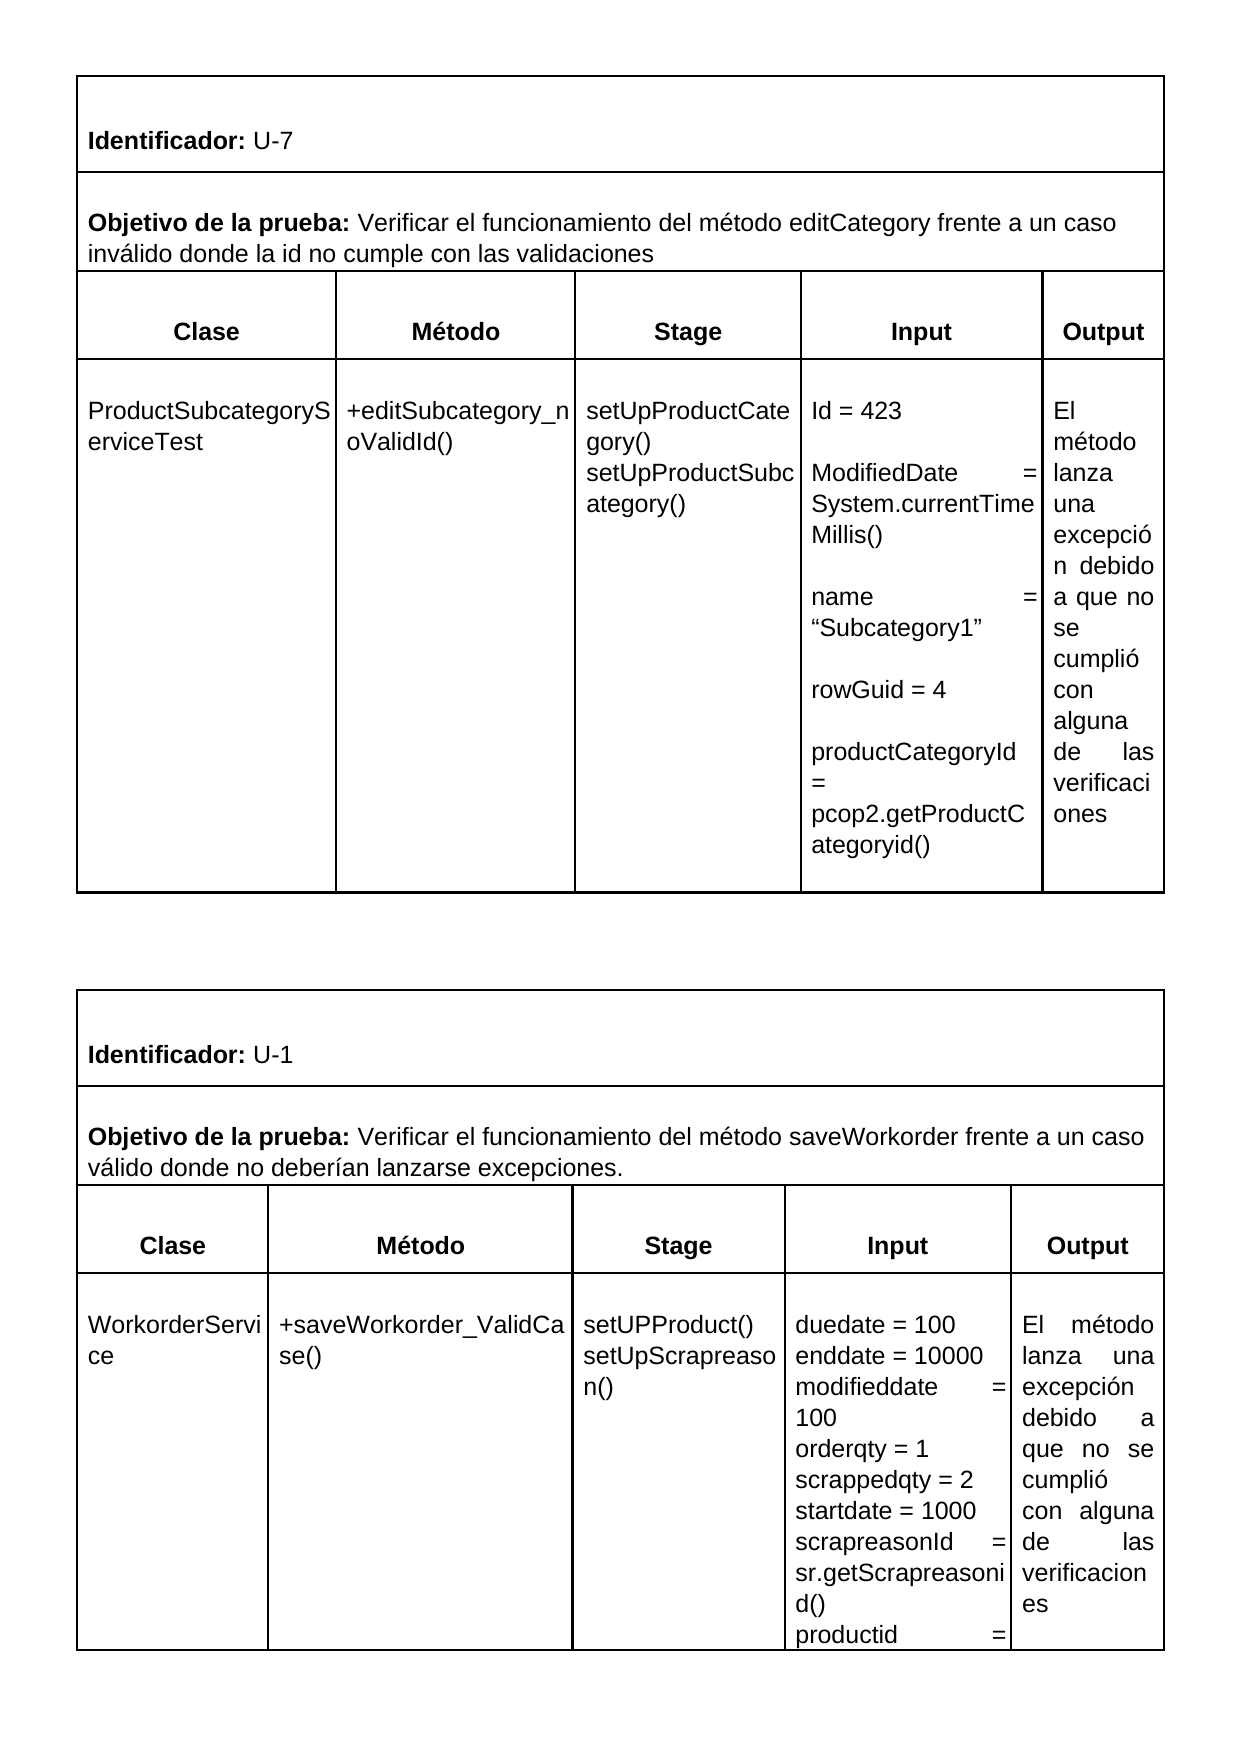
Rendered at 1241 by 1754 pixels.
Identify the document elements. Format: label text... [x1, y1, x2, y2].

table_cell setUpProductCategory() setUpProductSubcategory() [576, 360, 800, 891]
table_cell Objetivo de la prueba: Verificar el funcionamiento del método saveWorkorder frente a un caso válido donde no deberían lanzarse excepciones. [78, 1087, 1163, 1184]
table_cell Stage [574, 1186, 784, 1272]
table_cell Método [269, 1186, 571, 1272]
table_cell Output [1012, 1186, 1163, 1272]
table_cell Input [802, 272, 1041, 358]
table_cell ProductSubcategoryServiceTest [78, 360, 335, 891]
table_cell WorkorderService [78, 1274, 267, 1649]
table_cell Clase [78, 272, 335, 358]
table_cell +editSubcategory_noValidId() [337, 360, 574, 891]
table_cell Id = 423 ModifiedDate = System.currentTimeMillis() name = “Subcategory1” rowGuid = 4 productCategoryId = pcop2.getProductCategoryid() [802, 360, 1041, 891]
table_cell Stage [576, 272, 800, 358]
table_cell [574, 1274, 784, 1649]
table_header Identificador: U-7 [78, 77, 1163, 171]
table_cell Output [1044, 272, 1163, 358]
table_cell Objetivo de la prueba: Verificar el funcionamiento del método editCategory frente a un caso inválido donde la id no cumple con las validaciones [78, 173, 1163, 270]
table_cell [786, 1274, 1010, 1649]
table_cell El método lanza una excepción debido a que no se cumplió con alguna de las verificaciones [1044, 360, 1163, 891]
table_header Identificador: U-1 [78, 991, 1163, 1084]
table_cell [1012, 1274, 1163, 1649]
table_cell Input [786, 1186, 1010, 1272]
table_cell Método [337, 272, 574, 358]
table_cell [269, 1274, 571, 1649]
table_cell Clase [78, 1186, 267, 1272]
